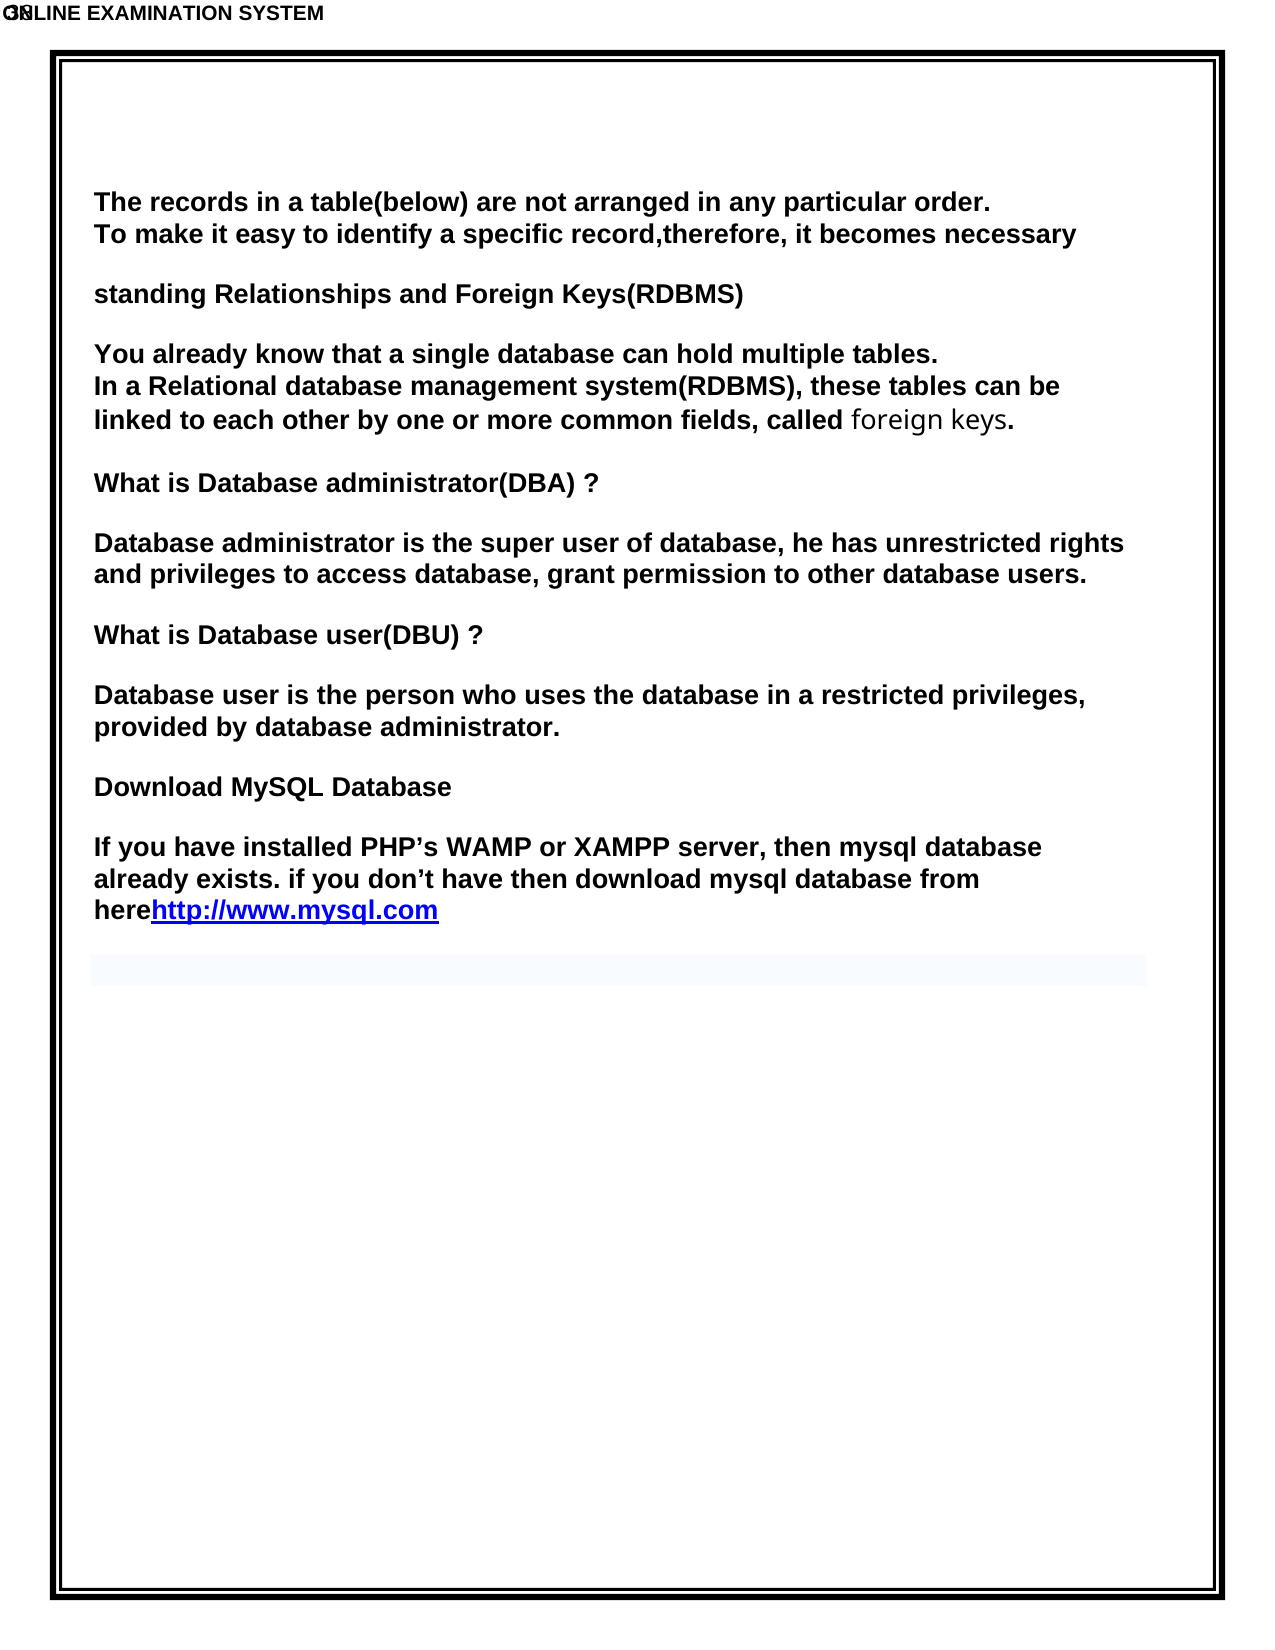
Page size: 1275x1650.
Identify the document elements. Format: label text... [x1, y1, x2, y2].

text Database administrator is the super user of database, he has unrestricted rights and privileges to access database, grant permission to other database users. [94, 527, 1127, 590]
subtitle What is Database user(DBU) ? [94, 619, 1158, 650]
subtitle The records in a table(below) are not arranged in any particular order. [94, 186, 1158, 217]
subtitle You already know that a single database can hold multiple tables. [94, 338, 1158, 369]
text To make it easy to identify a specific record,therefore, it becomes necessary standing Relationships and Foreign Keys(RDBMS) [94, 218, 1079, 309]
subtitle Download MySQL Database [94, 771, 1158, 803]
text In a Relational database management system(RDBMS), these tables can be linked to each other by one or more common fields, called foreign keys. [94, 369, 1126, 438]
subtitle What is Database administrator(DBA) ? [94, 467, 1158, 498]
text Database user is the person who uses the database in a restricted privileges, provided by database administrator. [94, 679, 1086, 742]
text If you have installed PHP’s WAMP or XAMPP server, then mysql database already exists. if you don’t have then download mysql database from herehttp://www.mysql.com [94, 831, 1126, 925]
